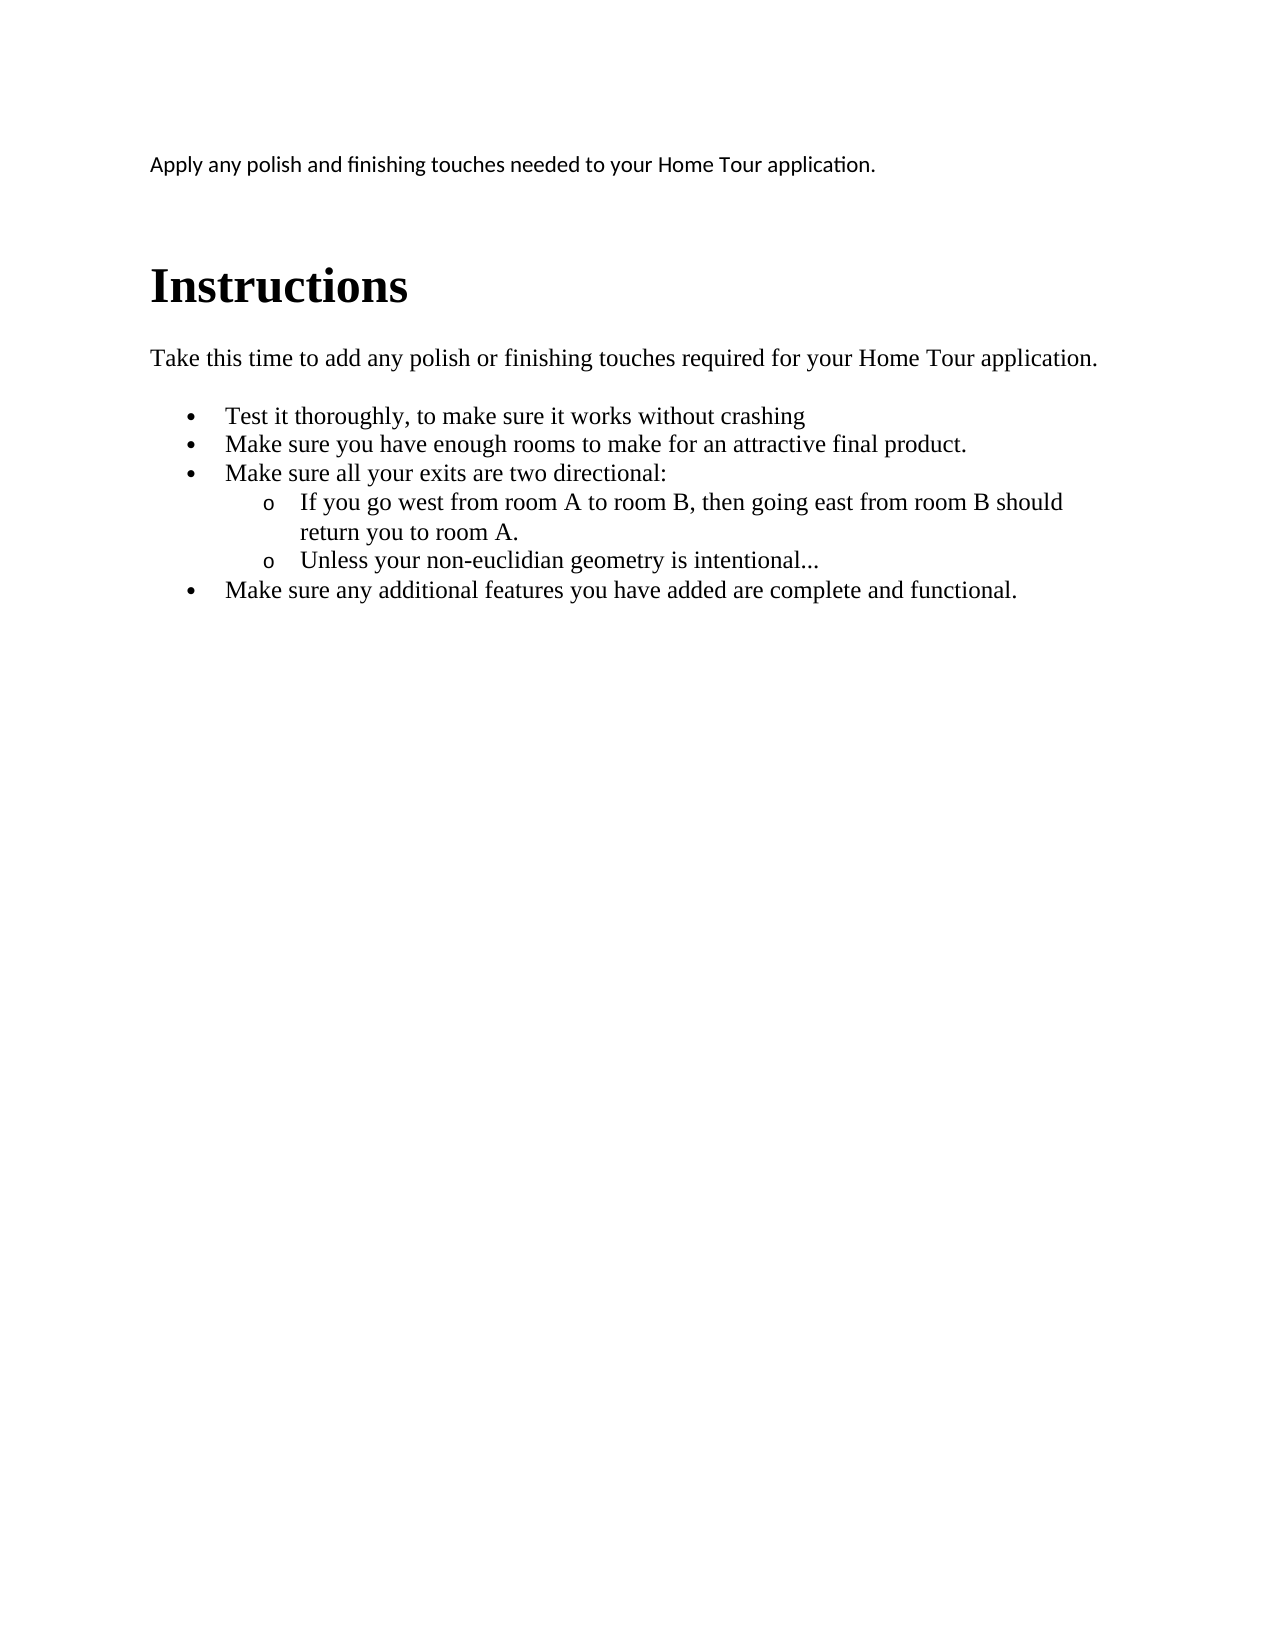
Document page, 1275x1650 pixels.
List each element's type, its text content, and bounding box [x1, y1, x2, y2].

list Make sure you have enough rooms to make for an attractive final product. [187, 429, 1125, 458]
list Make sure any additional features you have added are complete and functional. [187, 575, 1125, 604]
list Unless your non-euclidian geometry is intentional... [262, 545, 1125, 575]
list Make sure all your exits are two directional: [187, 458, 1125, 487]
text Take this time to add any polish or finishing touches required for your Home Tour application. [150, 343, 1125, 372]
list If you go west from room A to room B, then going east from room B should return you to room A. [262, 487, 1125, 545]
text Apply any polish and finishing touches needed to your Home Tour application. [150, 150, 1125, 178]
list Test it thoroughly, to make sure it works without crashing [187, 401, 1125, 429]
text Instructions [150, 256, 1125, 314]
